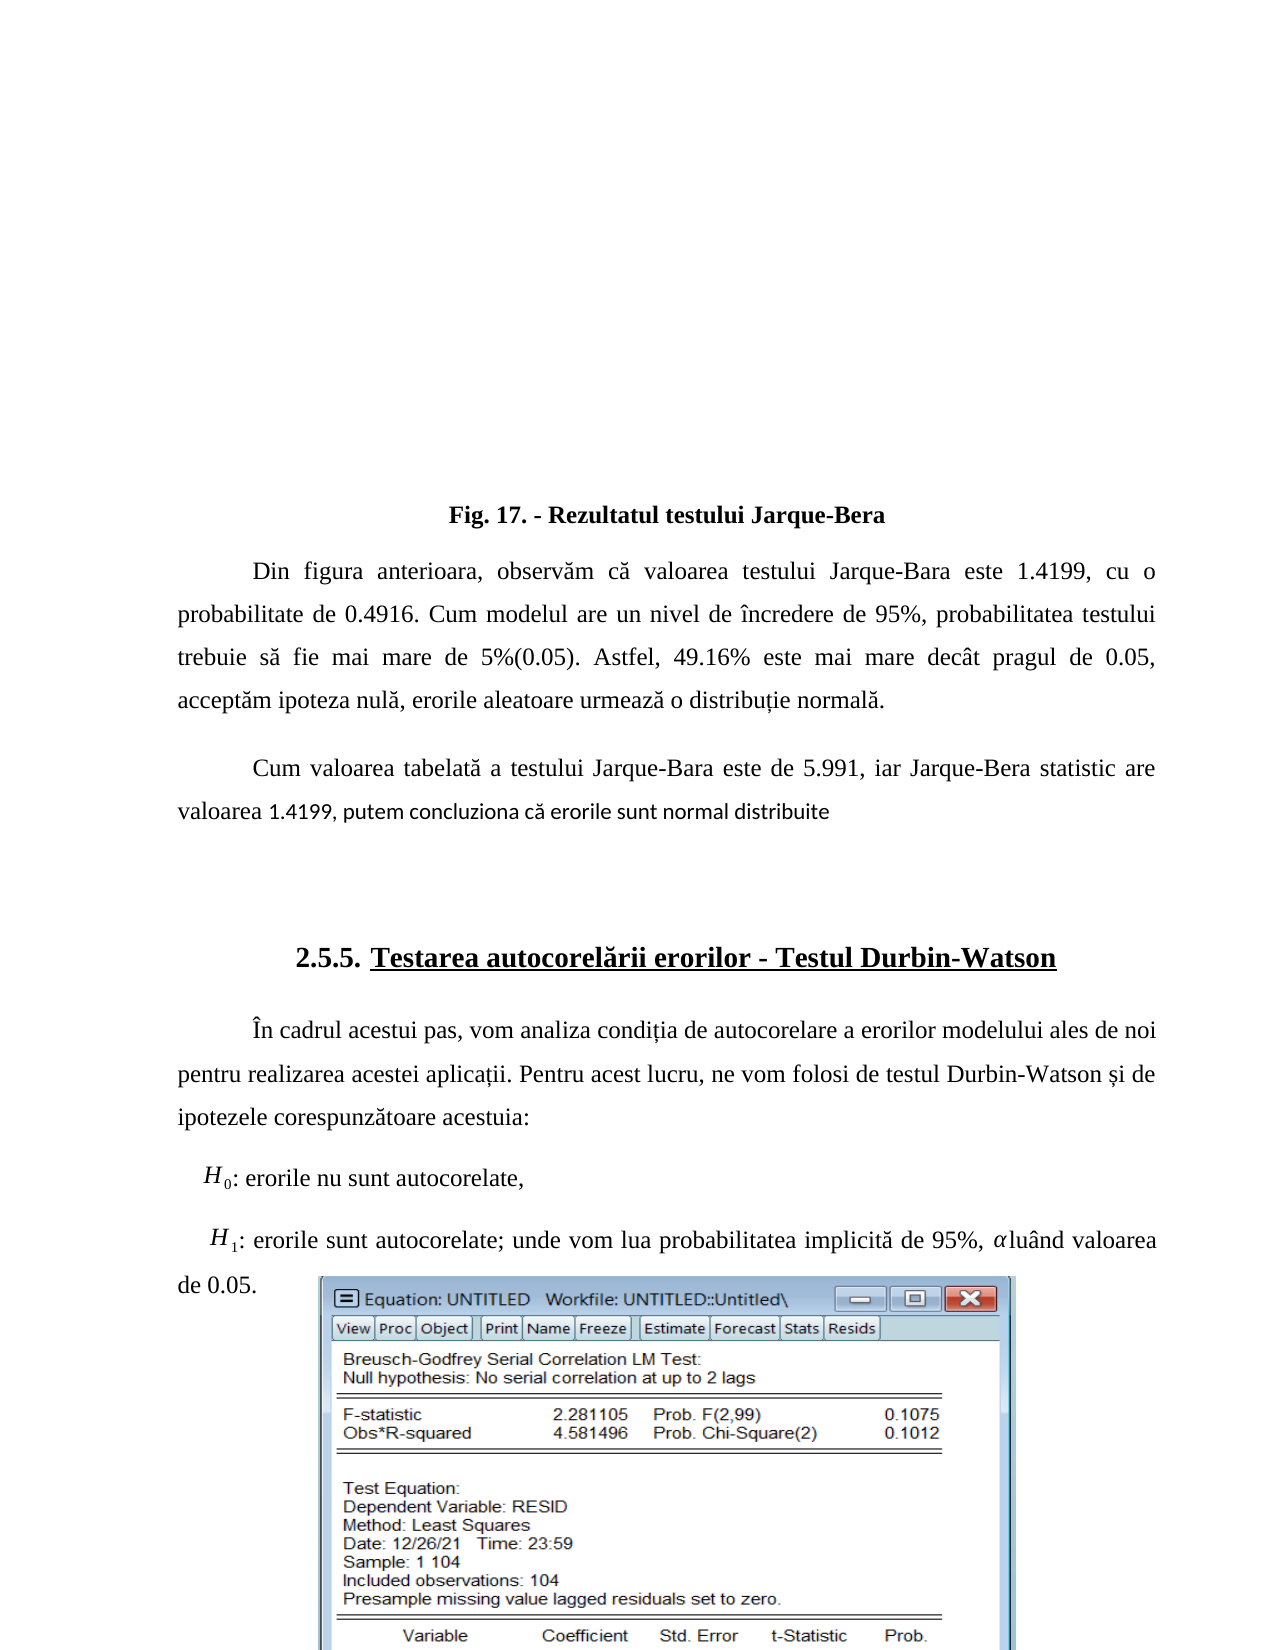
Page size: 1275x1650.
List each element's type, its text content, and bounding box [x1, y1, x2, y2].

text : erorile nu sunt autocorelate, [177, 1162, 1157, 1193]
text Fig. 17. - Rezultatul testului Jarque-Bera [177, 500, 1157, 528]
subtitle Testarea autocorelării erorilor - Testul Durbin-Watson [295, 940, 1157, 974]
text Din figura anterioara, observăm că valoarea testului Jarque-Bara este 1.4199, cu o probabilitate de 0.4916. Cum modelul are un nivel de încredere de 95%, probabilitatea testului trebuie să fie mai mare de 5%(0.05). Astfel, 49.16% este mai mare decât pragul de 0.05, acceptăm ipoteza nulă, erorile aleatoare urmează o distribuție normală. [177, 556, 1157, 714]
picture [318, 1276, 1016, 1650]
text În cadrul acestui pas, vom analiza condiția de autocorelare a erorilor modelului ales de noi pentru realizarea acestei aplicații. Pentru acest lucru, ne vom folosi de testul Durbin-Watson și de ipotezele corespunzătoare acestuia: [177, 1016, 1157, 1131]
text Cum valoarea tabelată a testului Jarque-Bara este de 5.991, iar Jarque-Bera statistic are valoarea 1.4199, putem concluziona că erorile sunt normal distribuite [177, 753, 1157, 826]
text : erorile sunt autocorelate; unde vom lua probabilitatea implicită de 95%, luând valoarea de 0.05. [177, 1224, 1157, 1298]
